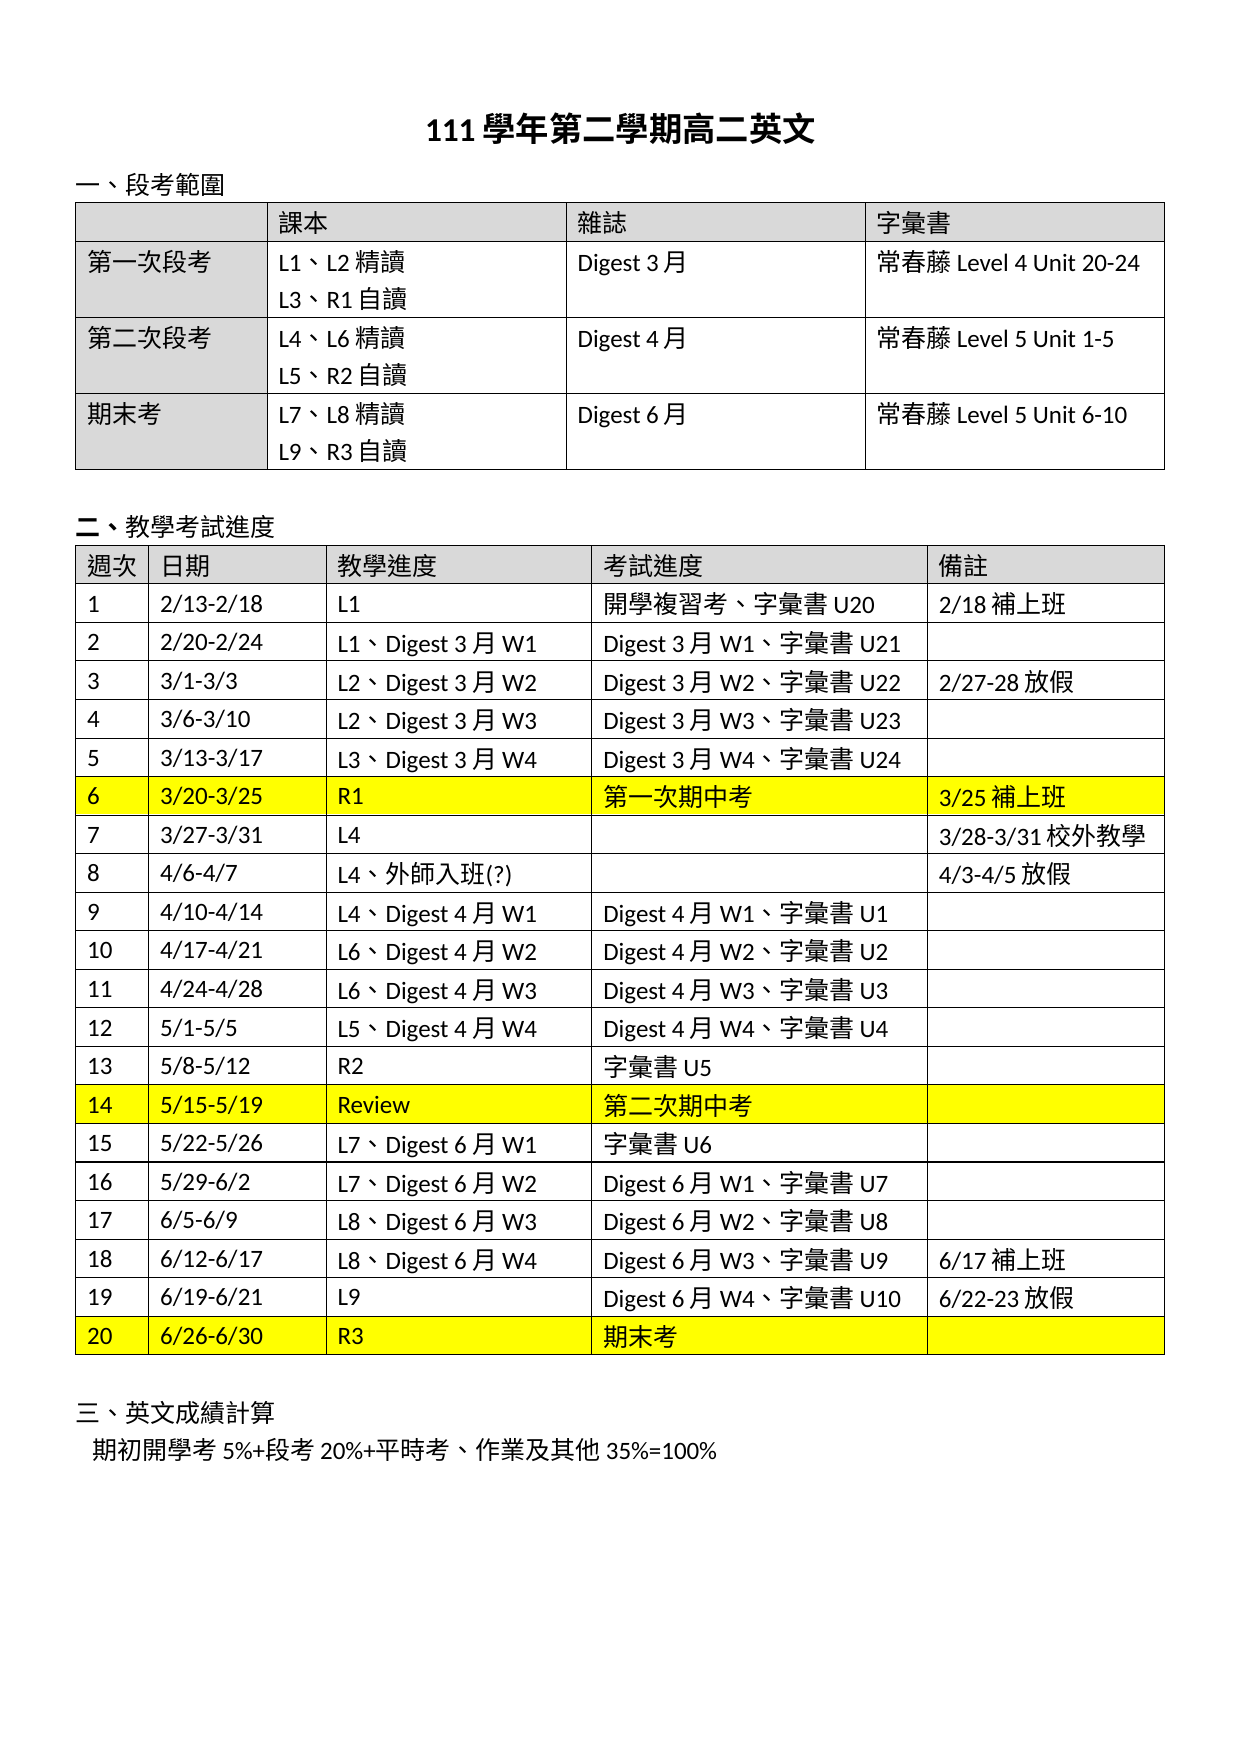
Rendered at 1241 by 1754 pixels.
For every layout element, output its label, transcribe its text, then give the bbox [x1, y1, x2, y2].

table_cell L7、L8精讀 L9、R3自讀 [268, 394, 566, 469]
table_header 課本 [268, 203, 566, 241]
table_cell 5/1-5/5 [149, 1008, 326, 1046]
table_cell Digest 3月W2、字彙書U22 [592, 661, 927, 699]
table_cell [592, 854, 927, 892]
table_cell L8、Digest 6月W3 [327, 1201, 591, 1238]
table_cell 12 [76, 1008, 148, 1046]
table_cell 3/13-3/17 [149, 739, 326, 776]
table_cell Digest 3月W3、字彙書U23 [592, 700, 927, 737]
table_cell 4/6-4/7 [149, 854, 326, 892]
table_cell L6、Digest 4月W3 [327, 970, 591, 1007]
table_cell 3/27-3/31 [149, 816, 326, 853]
table_cell [928, 1008, 1164, 1046]
table_cell [928, 1201, 1164, 1238]
text 一、段考範圍 [75, 164, 1165, 202]
table_cell L1、Digest 3月W1 [327, 623, 591, 660]
table_cell 7 [76, 816, 148, 853]
table_cell 2/27-28放假 [928, 661, 1164, 699]
table_cell 6/17補上班 [928, 1240, 1164, 1277]
table_cell Digest 6月 [567, 394, 865, 469]
table_cell R1 [327, 777, 591, 814]
table_cell [928, 1085, 1164, 1123]
table_cell 字彙書U5 [592, 1047, 927, 1084]
table_cell 常春藤Level 4 Unit 20-24 [866, 242, 1164, 317]
table_header 週次 [76, 546, 148, 583]
text 二、教學考試進度 [75, 507, 1165, 545]
table_cell Digest 6月W1、字彙書U7 [592, 1163, 927, 1200]
table_cell 期末考 [592, 1317, 927, 1354]
table_cell 10 [76, 931, 148, 969]
table_cell [928, 970, 1164, 1007]
table_cell [928, 1317, 1164, 1354]
table_cell [928, 931, 1164, 969]
table_cell L2、Digest 3月W3 [327, 700, 591, 737]
table_cell L9 [327, 1278, 591, 1316]
table_cell 期末考 [76, 394, 267, 469]
table_cell 字彙書U6 [592, 1124, 927, 1161]
table_cell L1 [327, 584, 591, 622]
table_header 字彙書 [866, 203, 1164, 241]
table_cell 6 [76, 777, 148, 814]
table_cell 第一次期中考 [592, 777, 927, 814]
table_cell Digest 3月 [567, 242, 865, 317]
table_cell [592, 816, 927, 853]
table_cell 3/28-3/31校外教學 [928, 816, 1164, 853]
table_cell 6/26-6/30 [149, 1317, 326, 1354]
table_cell L8、Digest 6月W4 [327, 1240, 591, 1277]
table_cell 6/5-6/9 [149, 1201, 326, 1238]
table_cell Digest 6月W4、字彙書U10 [592, 1278, 927, 1316]
table_cell L4、外師入班(?) [327, 854, 591, 892]
table_cell Digest 4月W2、字彙書U2 [592, 931, 927, 969]
table_cell 11 [76, 970, 148, 1007]
table_cell [928, 1124, 1164, 1161]
text 三、英文成績計算 [75, 1393, 1165, 1430]
table_cell R2 [327, 1047, 591, 1084]
table_cell [928, 700, 1164, 737]
table_cell [928, 1163, 1164, 1200]
table_cell 2/20-2/24 [149, 623, 326, 660]
table_cell 6/19-6/21 [149, 1278, 326, 1316]
table_cell 2/18補上班 [928, 584, 1164, 622]
table_header 考試進度 [592, 546, 927, 583]
table_cell L7、Digest 6月W1 [327, 1124, 591, 1161]
table_cell 9 [76, 893, 148, 930]
table_cell 3/25補上班 [928, 777, 1164, 814]
table_cell L4、Digest 4月W1 [327, 893, 591, 930]
table_cell Digest 4月W1、字彙書U1 [592, 893, 927, 930]
table_cell 5/22-5/26 [149, 1124, 326, 1161]
table_cell Digest 3月W1、字彙書U21 [592, 623, 927, 660]
table_cell 13 [76, 1047, 148, 1084]
table_header [76, 203, 267, 241]
table_cell 20 [76, 1317, 148, 1354]
table_cell [928, 893, 1164, 930]
table_cell 18 [76, 1240, 148, 1277]
table_cell 8 [76, 854, 148, 892]
table_cell 第二次期中考 [592, 1085, 927, 1123]
table_header 日期 [149, 546, 326, 583]
table_cell 4/24-4/28 [149, 970, 326, 1007]
table_cell 3 [76, 661, 148, 699]
table_cell 5/8-5/12 [149, 1047, 326, 1084]
table_cell 14 [76, 1085, 148, 1123]
table_cell Digest 4月W4、字彙書U4 [592, 1008, 927, 1046]
table_cell 16 [76, 1163, 148, 1200]
table_cell 6/12-6/17 [149, 1240, 326, 1277]
table_cell 17 [76, 1201, 148, 1238]
table_cell Digest 6月W3、字彙書U9 [592, 1240, 927, 1277]
table_cell 4 [76, 700, 148, 737]
table_cell Digest 4月 [567, 318, 865, 393]
table_cell 5/29-6/2 [149, 1163, 326, 1200]
table_cell 5 [76, 739, 148, 776]
table_cell 第二次段考 [76, 318, 267, 393]
table_cell 常春藤Level 5 Unit 1-5 [866, 318, 1164, 393]
table_cell L3、Digest 3月W4 [327, 739, 591, 776]
table_cell 6/22-23放假 [928, 1278, 1164, 1316]
table_cell [928, 623, 1164, 660]
table_cell 開學複習考、字彙書U20 [592, 584, 927, 622]
table_header 雜誌 [567, 203, 865, 241]
table_cell Digest 4月W3、字彙書U3 [592, 970, 927, 1007]
table_cell 1 [76, 584, 148, 622]
table_cell 2/13-2/18 [149, 584, 326, 622]
table_header 教學進度 [327, 546, 591, 583]
table_cell Digest 3月W4、字彙書U24 [592, 739, 927, 776]
table_cell 3/6-3/10 [149, 700, 326, 737]
table_cell 15 [76, 1124, 148, 1161]
table_cell L4 [327, 816, 591, 853]
table_cell [928, 739, 1164, 776]
table_cell L4、L6精讀 L5、R2自讀 [268, 318, 566, 393]
table_cell Review [327, 1085, 591, 1123]
table_cell 2 [76, 623, 148, 660]
table_cell R3 [327, 1317, 591, 1354]
text 期初開學考5%+段考20%+平時考、作業及其他35%=100% [75, 1430, 1165, 1468]
table_cell 3/1-3/3 [149, 661, 326, 699]
table_cell 3/20-3/25 [149, 777, 326, 814]
table_cell L1、L2精讀 L3、R1自讀 [268, 242, 566, 317]
table_cell L7、Digest 6月W2 [327, 1163, 591, 1200]
table_cell Digest 6月W2、字彙書U8 [592, 1201, 927, 1238]
table_cell L6、Digest 4月W2 [327, 931, 591, 969]
table_header 備註 [928, 546, 1164, 583]
table_cell 常春藤Level 5 Unit 6-10 [866, 394, 1164, 469]
table_cell 4/3-4/5放假 [928, 854, 1164, 892]
table_cell L5、Digest 4月W4 [327, 1008, 591, 1046]
table_cell L2、Digest 3月W2 [327, 661, 591, 699]
text 111學年第二學期高二英文 [75, 89, 1165, 164]
table_cell [928, 1047, 1164, 1084]
table_cell 4/10-4/14 [149, 893, 326, 930]
table_cell 4/17-4/21 [149, 931, 326, 969]
table_cell 第一次段考 [76, 242, 267, 317]
table_cell 5/15-5/19 [149, 1085, 326, 1123]
table_cell 19 [76, 1278, 148, 1316]
